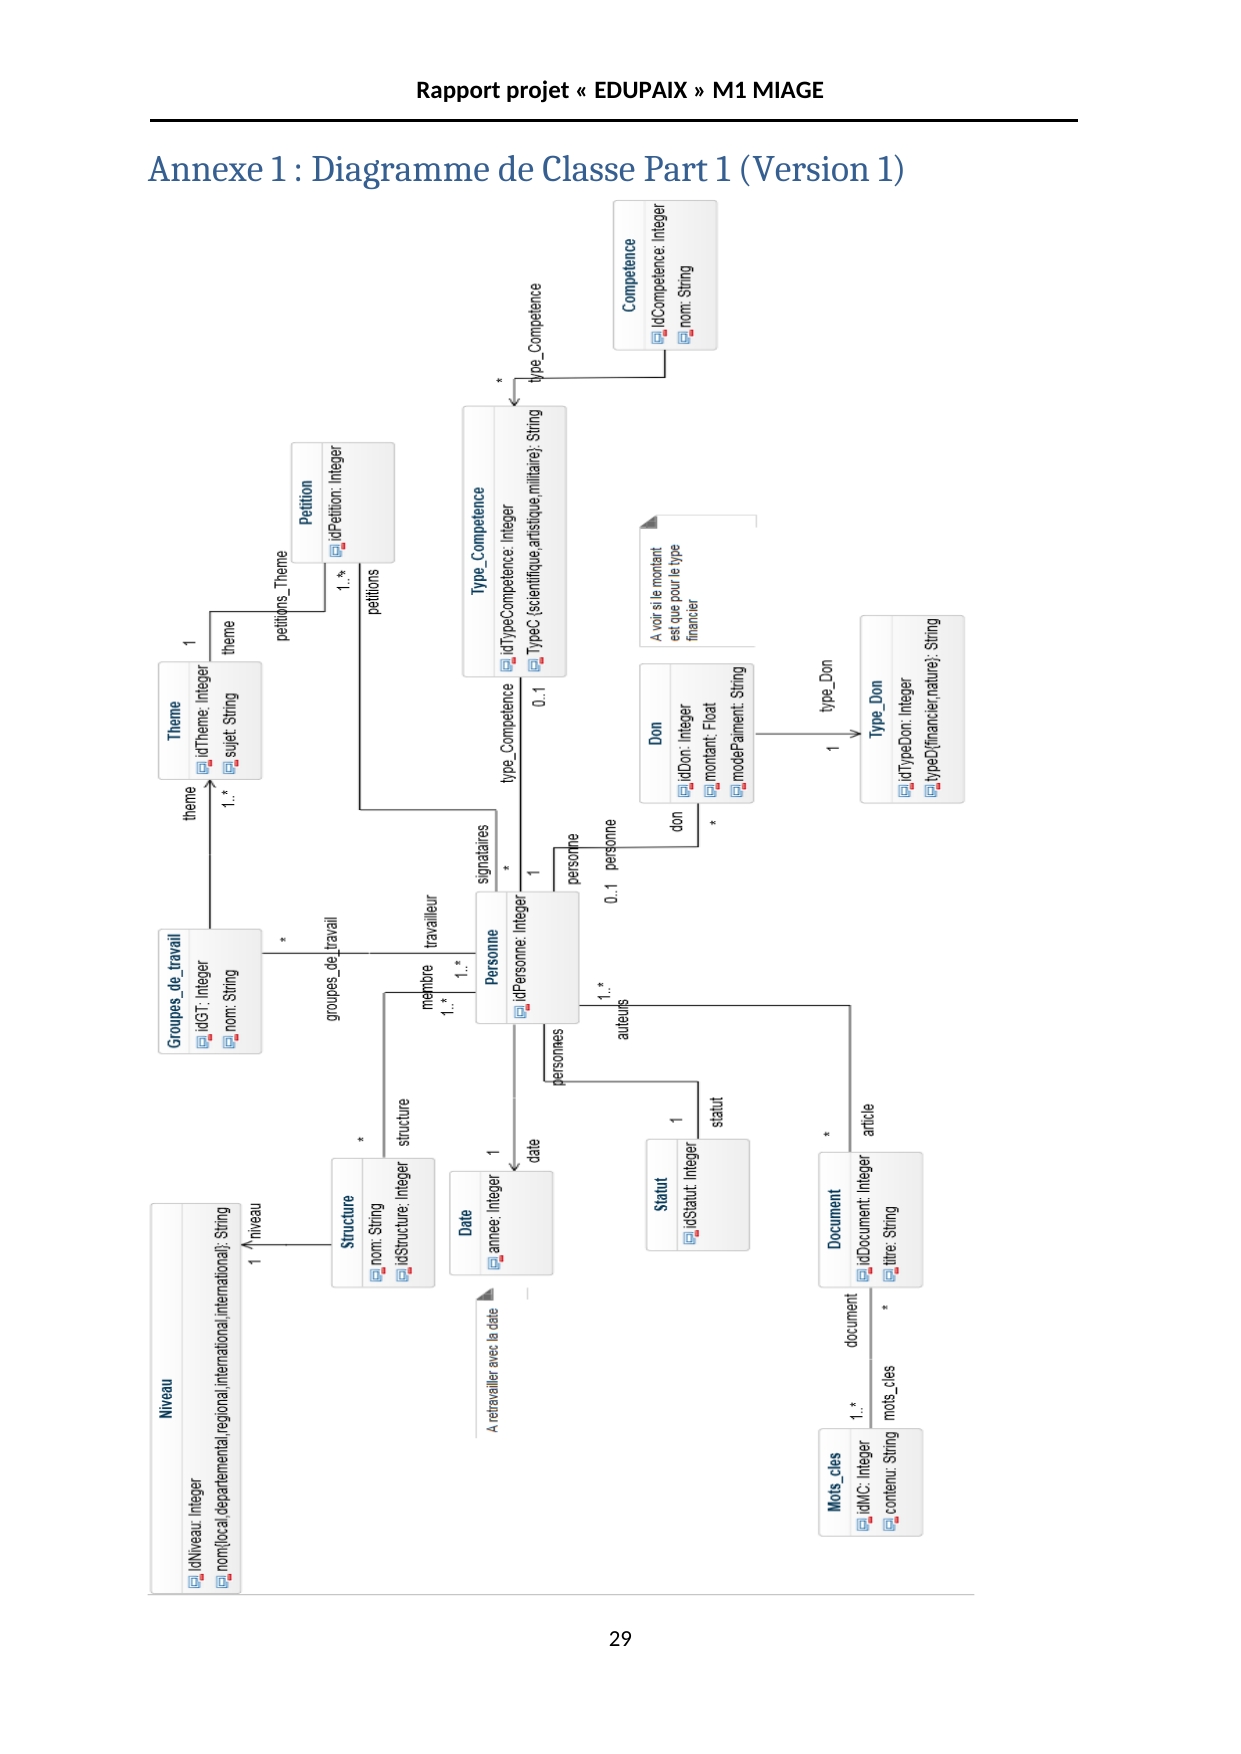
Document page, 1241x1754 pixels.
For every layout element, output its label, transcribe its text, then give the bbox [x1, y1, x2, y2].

picture [147, 195, 975, 1596]
